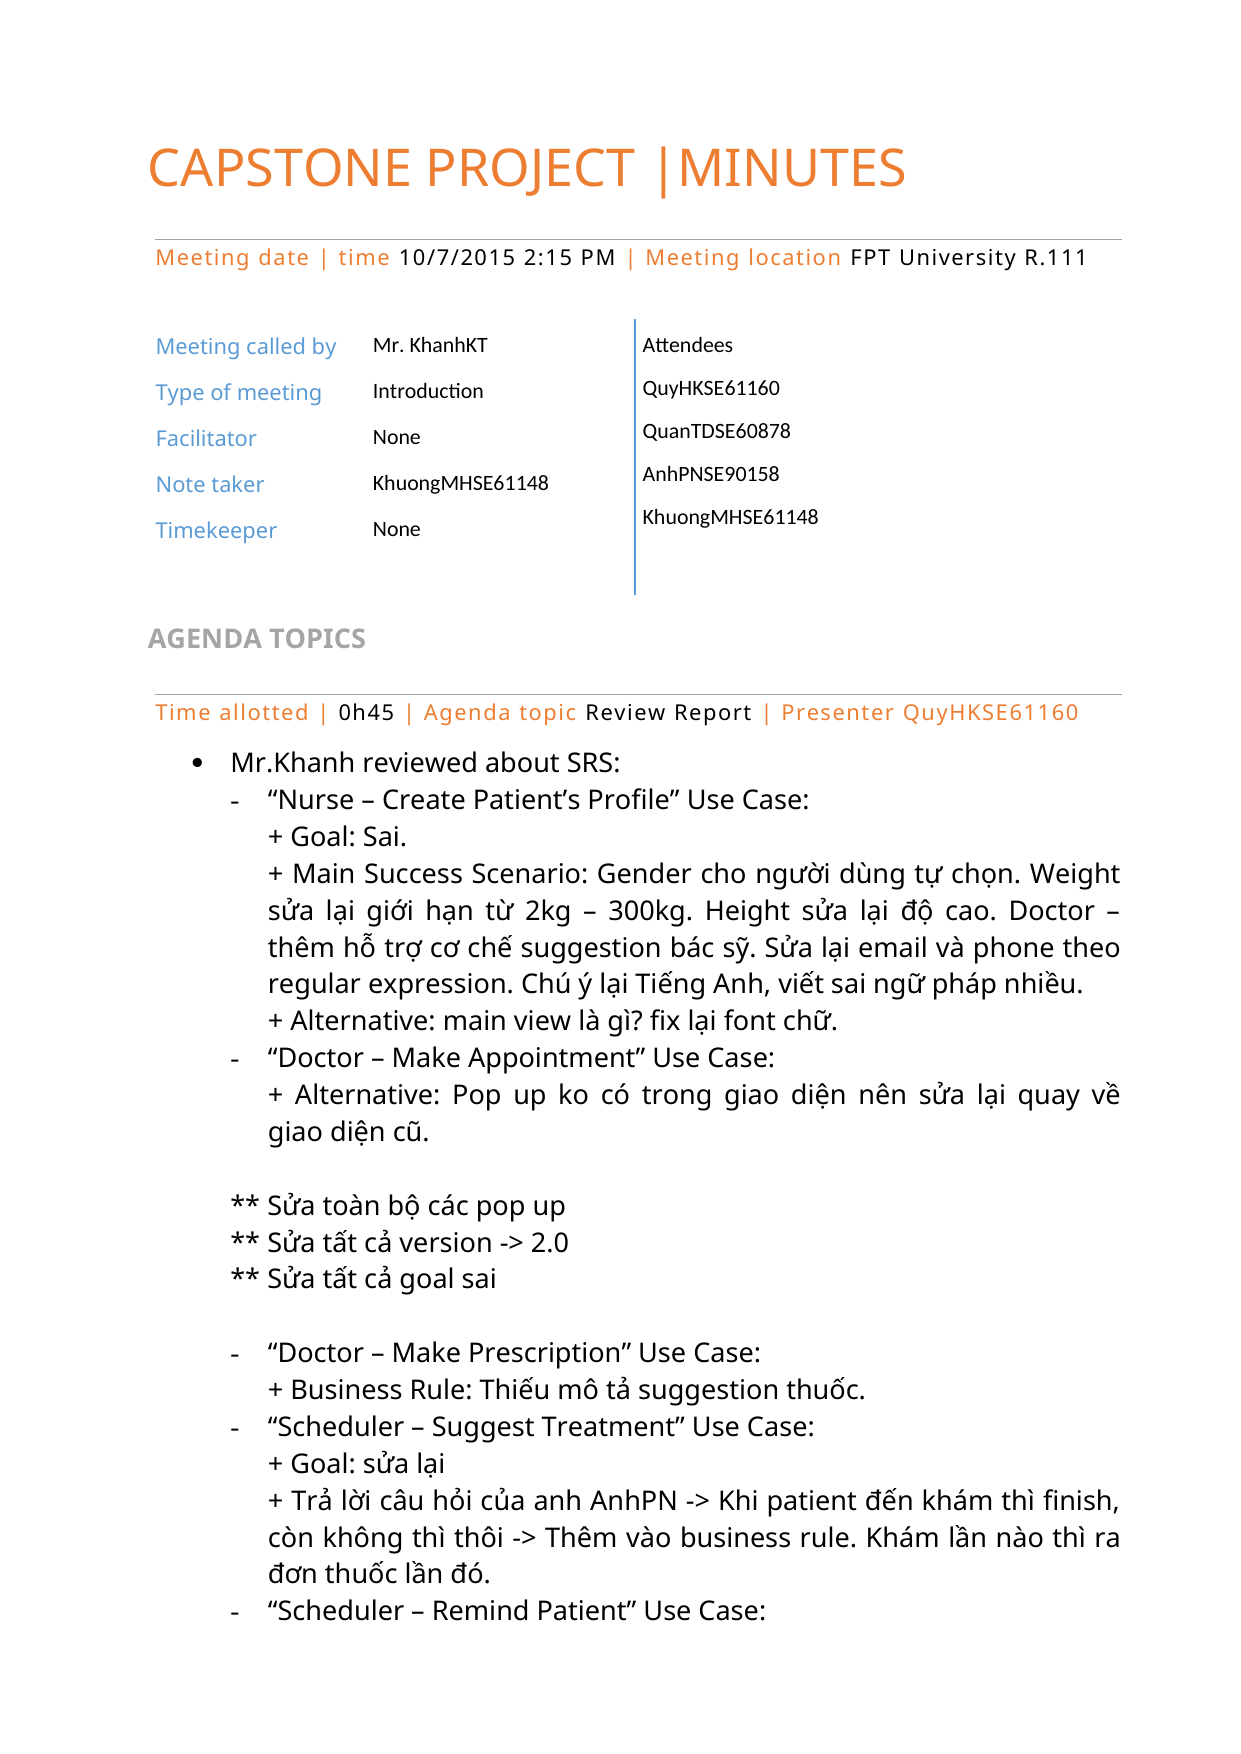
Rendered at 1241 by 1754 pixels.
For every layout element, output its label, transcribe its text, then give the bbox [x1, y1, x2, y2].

list “Scheduler – Remind Patient” Use Case: [230, 1592, 1122, 1629]
list Mr.Khanh reviewed about SRS: [193, 744, 1122, 781]
list + Alternative: Pop up ko có trong giao diện nên sửa lại quay về giao diện cũ. [268, 1076, 1122, 1149]
list “Doctor – Make Prescription” Use Case: [230, 1334, 1122, 1371]
subtitle Agenda topics [148, 620, 1122, 657]
list ** Sửa tất cả version -> 2.0 [230, 1223, 1122, 1260]
title |MINUTES [148, 131, 1122, 202]
list + Alternative: main view là gì? fix lại font chữ. [268, 1002, 1122, 1039]
list + Trả lời câu hỏi của anh AnhPN -> Khi patient đến khám thì finish, còn không thì thôi -> Thêm vào business rule. Khám lần nào thì ra đơn thuốc lần đó. [268, 1481, 1122, 1592]
list + Main Success Scenario: Gender cho người dùng tự chọn. Weight sửa lại giới hạn từ 2kg – 300kg. Height sửa lại độ cao. Doctor – thêm hỗ trợ cơ chế suggestion bác sỹ. Sửa lại email và phone theo regular expression. Chú ý lại Tiếng Anh, viết sai ngữ pháp nhiều. [268, 854, 1122, 1002]
list ** Sửa toàn bộ các pop up [230, 1186, 1122, 1223]
list + Goal: sửa lại [268, 1444, 1122, 1481]
list “Doctor – Make Appointment” Use Case: [230, 1039, 1122, 1076]
list ** Sửa tất cả goal sai [230, 1260, 1122, 1297]
list + Goal: Sai. [268, 817, 1122, 854]
table_header [148, 319, 634, 595]
list “Nurse – Create Patient’s Profile” Use Case: [230, 781, 1122, 817]
list “Scheduler – Suggest Treatment” Use Case: [230, 1407, 1122, 1444]
list + Business Rule: Thiếu mô tả suggestion thuốc. [268, 1371, 1122, 1407]
table_header [636, 319, 1122, 595]
subtitle Meeting date | time | Meeting location [155, 240, 1122, 302]
subtitle Time allotted | | Agenda topic | Presenter [155, 695, 1122, 727]
